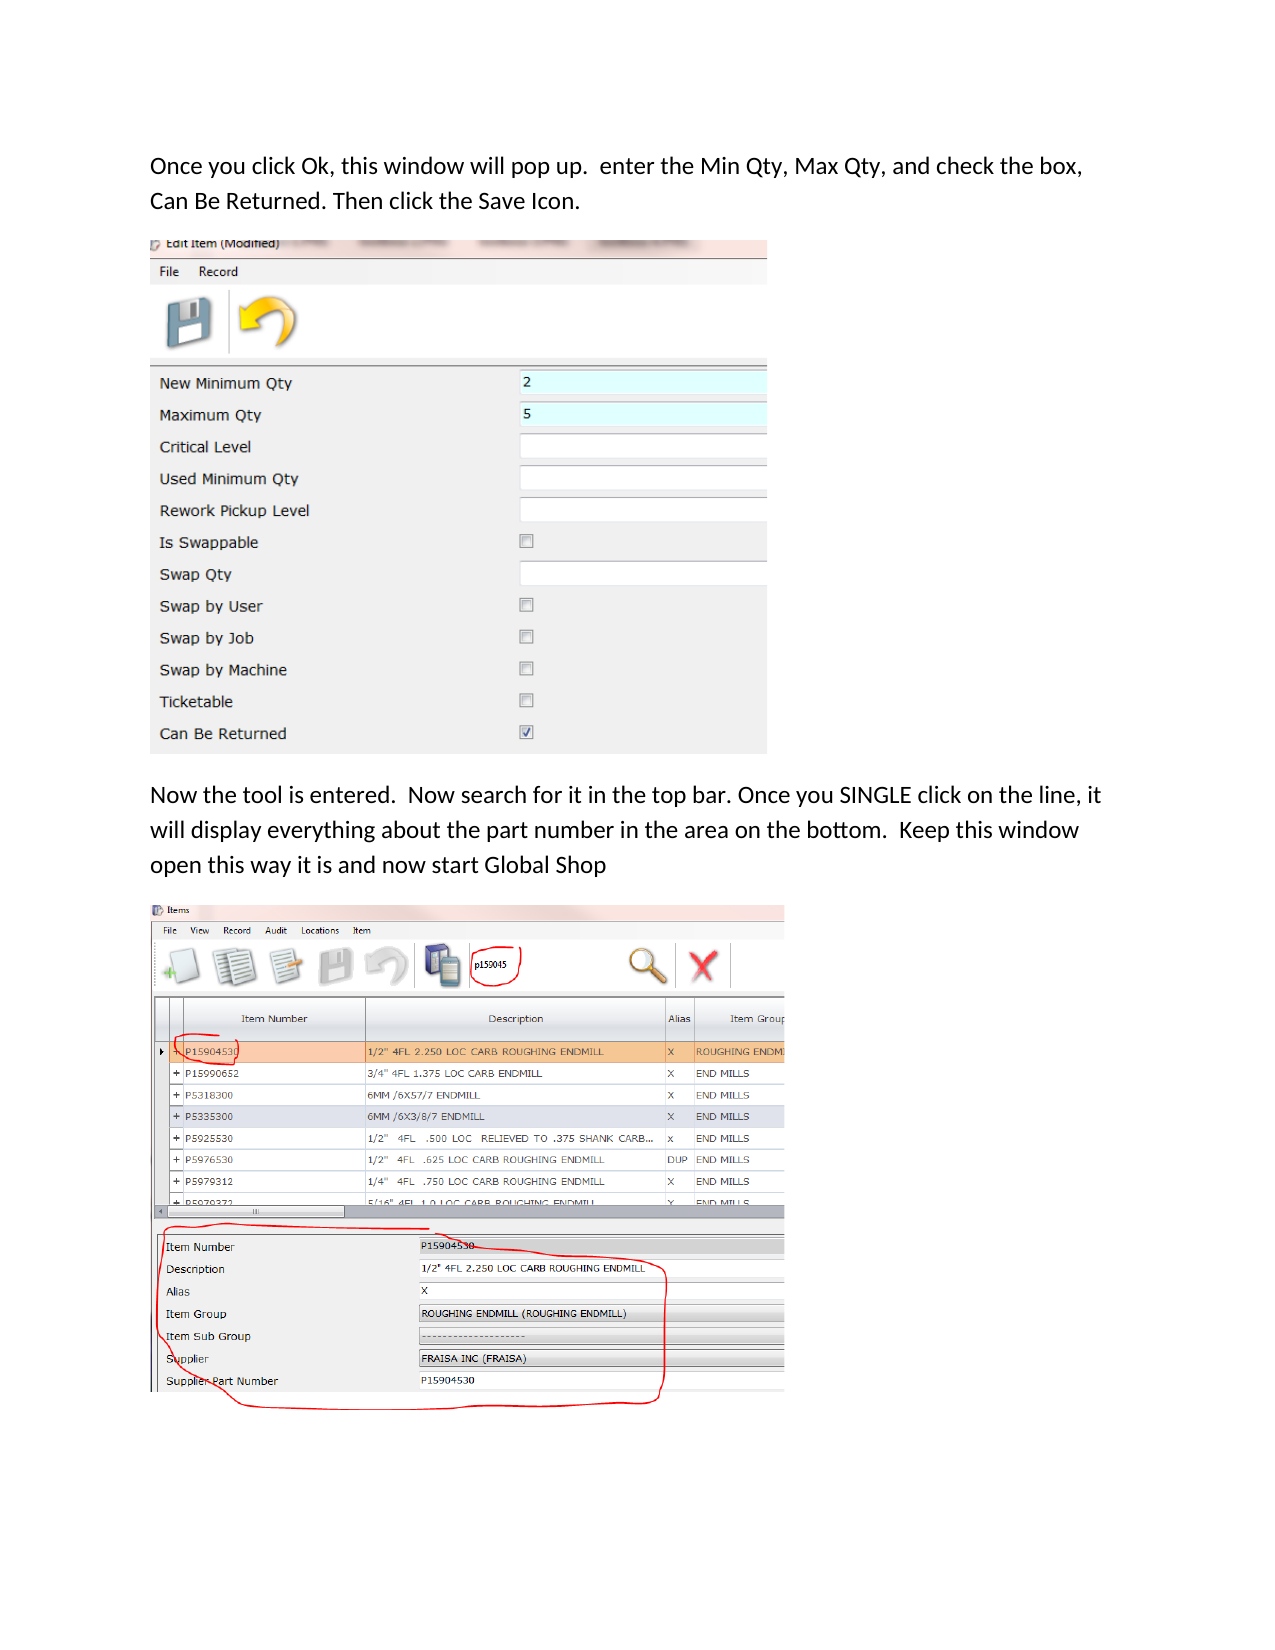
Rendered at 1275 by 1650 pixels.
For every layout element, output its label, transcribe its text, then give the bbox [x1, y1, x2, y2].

text Now the tool is entered. Now search for it in the top bar. Once you SINGLE click on the line, it will display everything about the part number in the area on the bottom. Keep this window open this way it is and now start Global Shop [150, 779, 1125, 879]
text Once you click Ok, this window will pop up. enter the Min Qty, Max Qty, and check the box, Can Be Returned. Then click the Save Icon. [150, 150, 1125, 216]
picture [150, 240, 768, 754]
picture [150, 905, 785, 1410]
